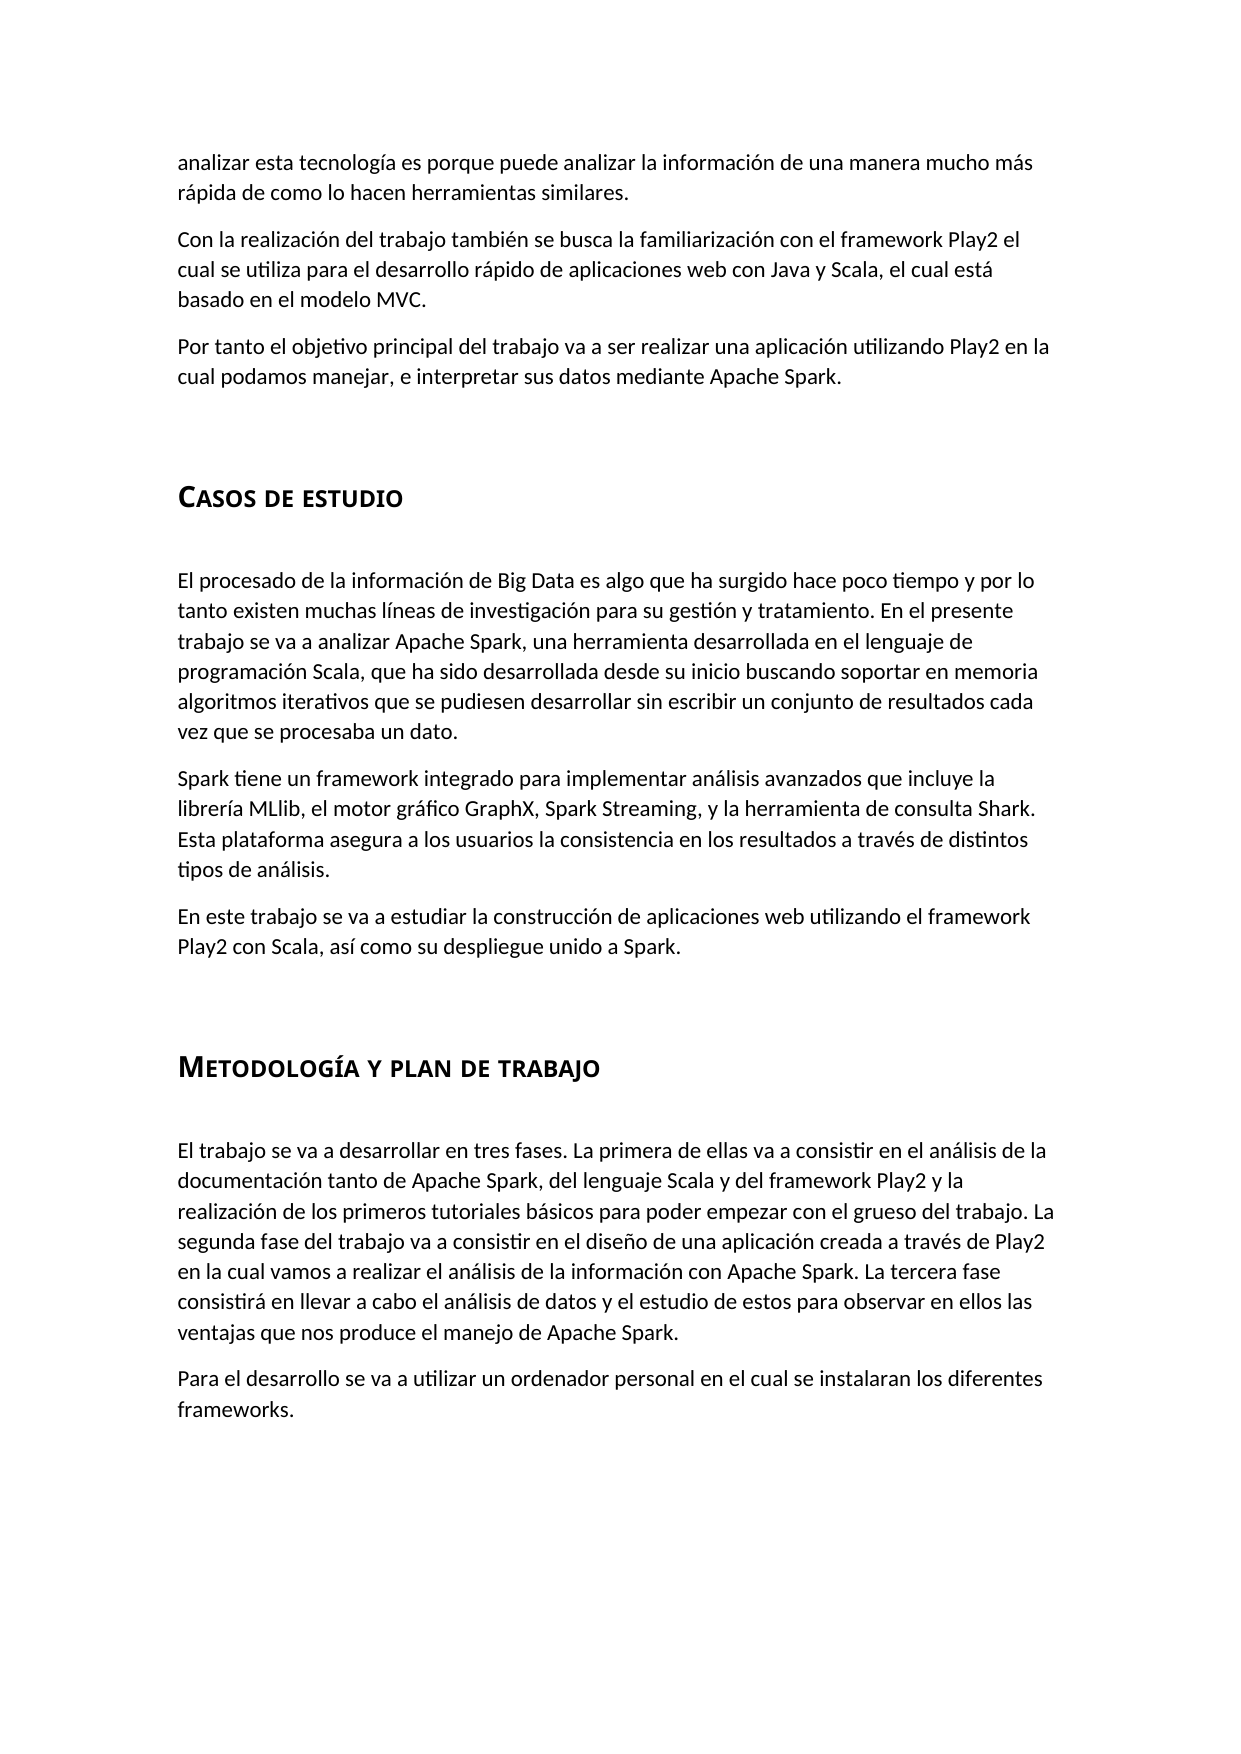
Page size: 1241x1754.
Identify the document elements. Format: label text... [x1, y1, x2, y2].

text Por tanto el objetivo principal del trabajo va a ser realizar una aplicación utilizando Play2 en la cual podamos manejar, e interpretar sus datos mediante Apache Spark. [177, 332, 1063, 390]
text Para el desarrollo se va a utilizar un ordenador personal en el cual se instalaran los diferentes frameworks. [177, 1364, 1063, 1423]
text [177, 148, 1063, 206]
text El trabajo se va a desarrollar en tres fases. La primera de ellas va a consistir en el análisis de la documentación tanto de Apache Spark, del lenguaje Scala y del framework Play2 y la realización de los primeros tutoriales básicos para poder empezar con el grueso del trabajo. La segunda fase del trabajo va a consistir en el diseño de una aplicación creada a través de Play2 en la cual vamos a realizar el análisis de la información con Apache Spark. La tercera fase consistirá en llevar a cabo el análisis de datos y el estudio de estos para observar en ellos las ventajas que nos produce el manejo de Apache Spark. [177, 1136, 1063, 1346]
text Spark tiene un framework integrado para implementar análisis avanzados que incluye la librería MLlib, el motor gráfico GraphX, Spark Streaming, y la herramienta de consulta Shark. Esta plataforma asegura a los usuarios la consistencia en los resultados a través de distintos tipos de análisis. [177, 764, 1063, 883]
text En este trabajo se va a estudiar la construcción de aplicaciones web utilizando el framework Play2 con Scala, así como su despliegue unido a Spark. [177, 902, 1063, 960]
subtitle Casos de estudio [177, 477, 1063, 516]
text Con la realización del trabajo también se busca la familiarización con el framework Play2 el cual se utiliza para el desarrollo rápido de aplicaciones web con Java y Scala, el cual está basado en el modelo MVC. [177, 225, 1063, 313]
text El procesado de la información de Big Data es algo que ha surgido hace poco tiempo y por lo tanto existen muchas líneas de investigación para su gestión y tratamiento. En el presente trabajo se va a analizar Apache Spark, una herramienta desarrollada en el lenguaje de programación Scala, que ha sido desarrollada desde su inicio buscando soportar en memoria algoritmos iterativos que se pudiesen desarrollar sin escribir un conjunto de resultados cada vez que se procesaba un dato. [177, 566, 1063, 746]
subtitle Metodología y plan de trabajo [177, 1047, 1063, 1086]
